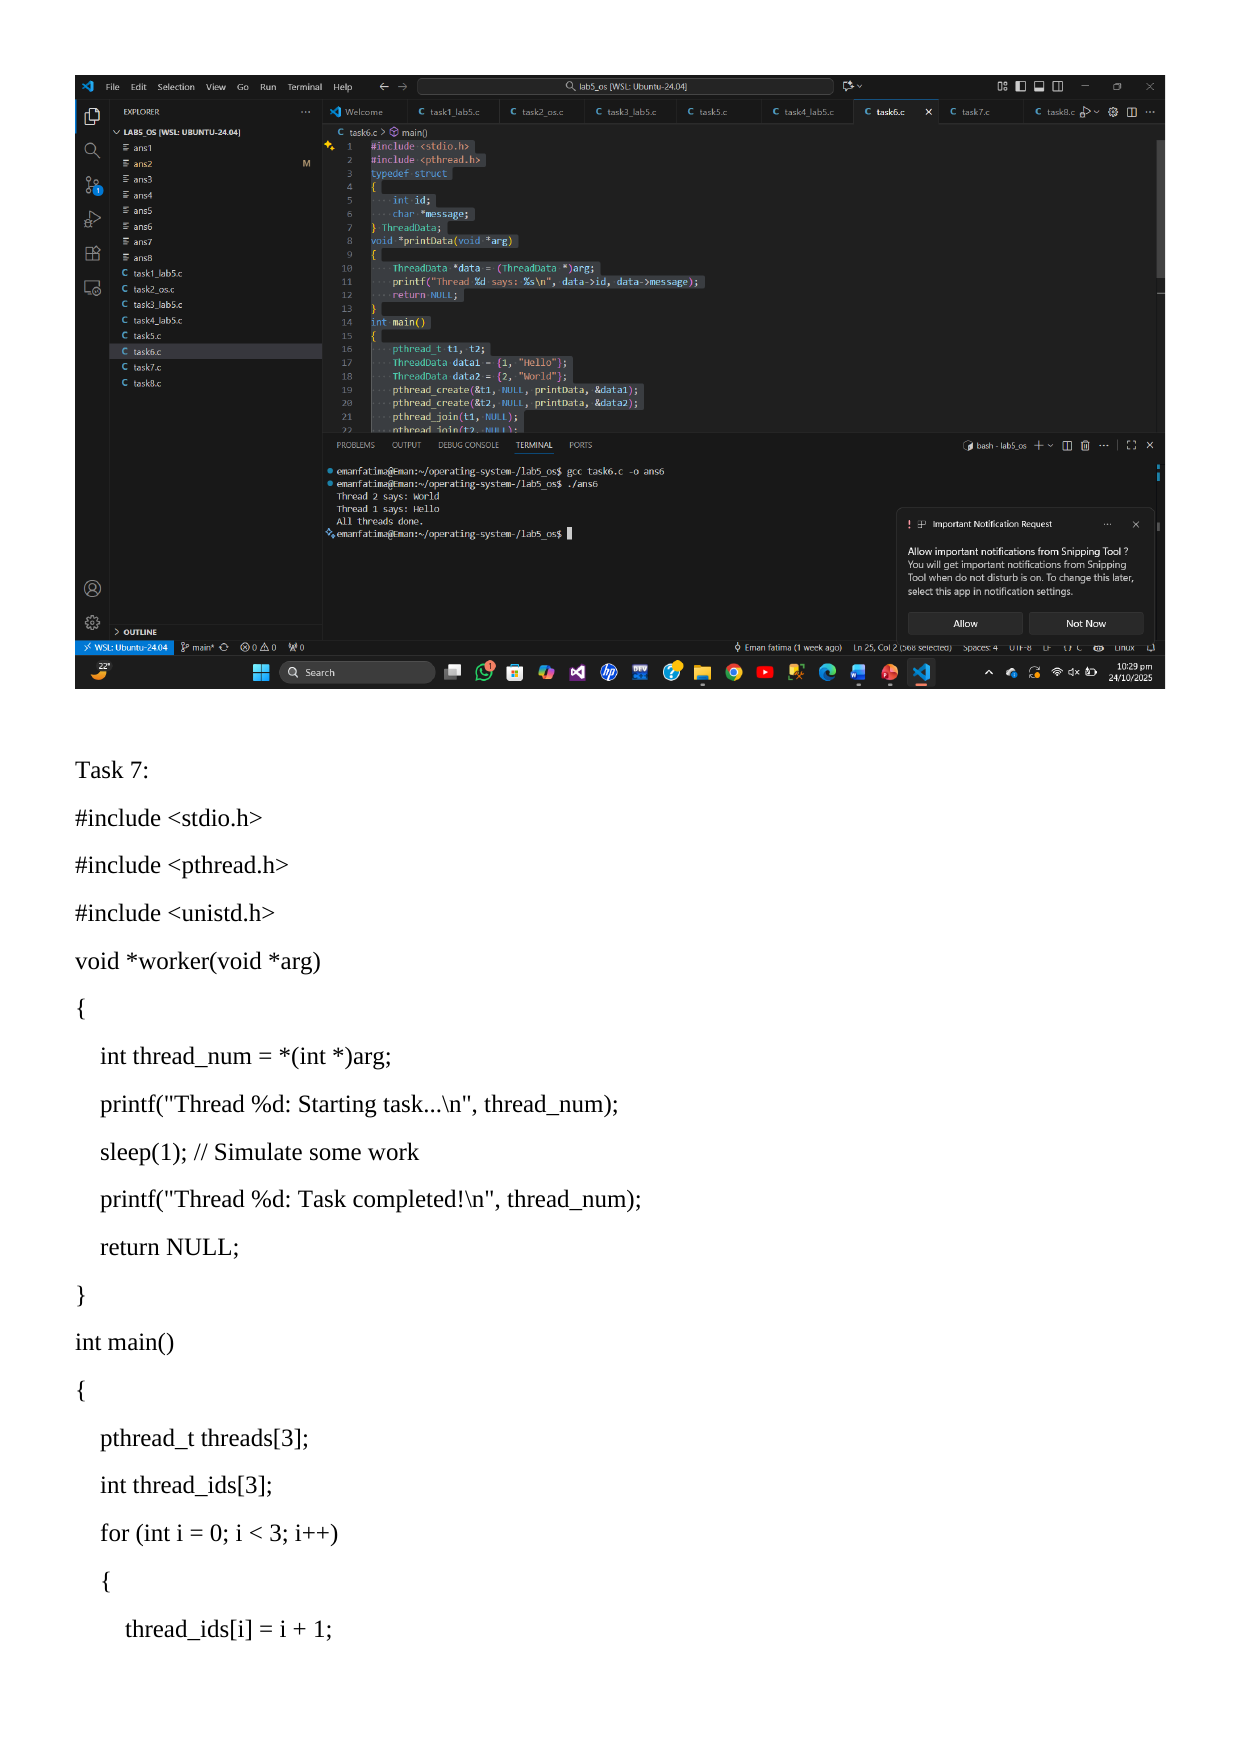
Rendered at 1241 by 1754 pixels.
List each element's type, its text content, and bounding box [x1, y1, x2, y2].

text #include <pthread.h> [75, 850, 1165, 879]
text #include <stdio.h> [75, 803, 1165, 831]
text sleep(1); // Simulate some work [75, 1137, 1165, 1165]
text printf("Thread %d: Task completed!\n", thread_num); [75, 1184, 1165, 1213]
text #include <unistd.h> [75, 898, 1165, 927]
text thread_ids[i] = i + 1; [75, 1614, 1165, 1642]
text for (int i = 0; i < 3; i++) [75, 1518, 1165, 1547]
text return NULL; [75, 1232, 1165, 1261]
text printf("Thread %d: Starting task...\n", thread_num); [75, 1089, 1165, 1118]
text int thread_num = *(int *)arg; [75, 1041, 1165, 1070]
text } [75, 1280, 1165, 1308]
picture [75, 75, 1166, 689]
text void *worker(void *arg) [75, 946, 1165, 974]
text int thread_ids[3]; [75, 1471, 1165, 1499]
text pthread_t threads[3]; [75, 1423, 1165, 1452]
text { [75, 1375, 1165, 1404]
text int main() [75, 1327, 1165, 1356]
text Task 7: [75, 755, 1165, 784]
text { [75, 1566, 1165, 1595]
text { [75, 993, 1165, 1022]
